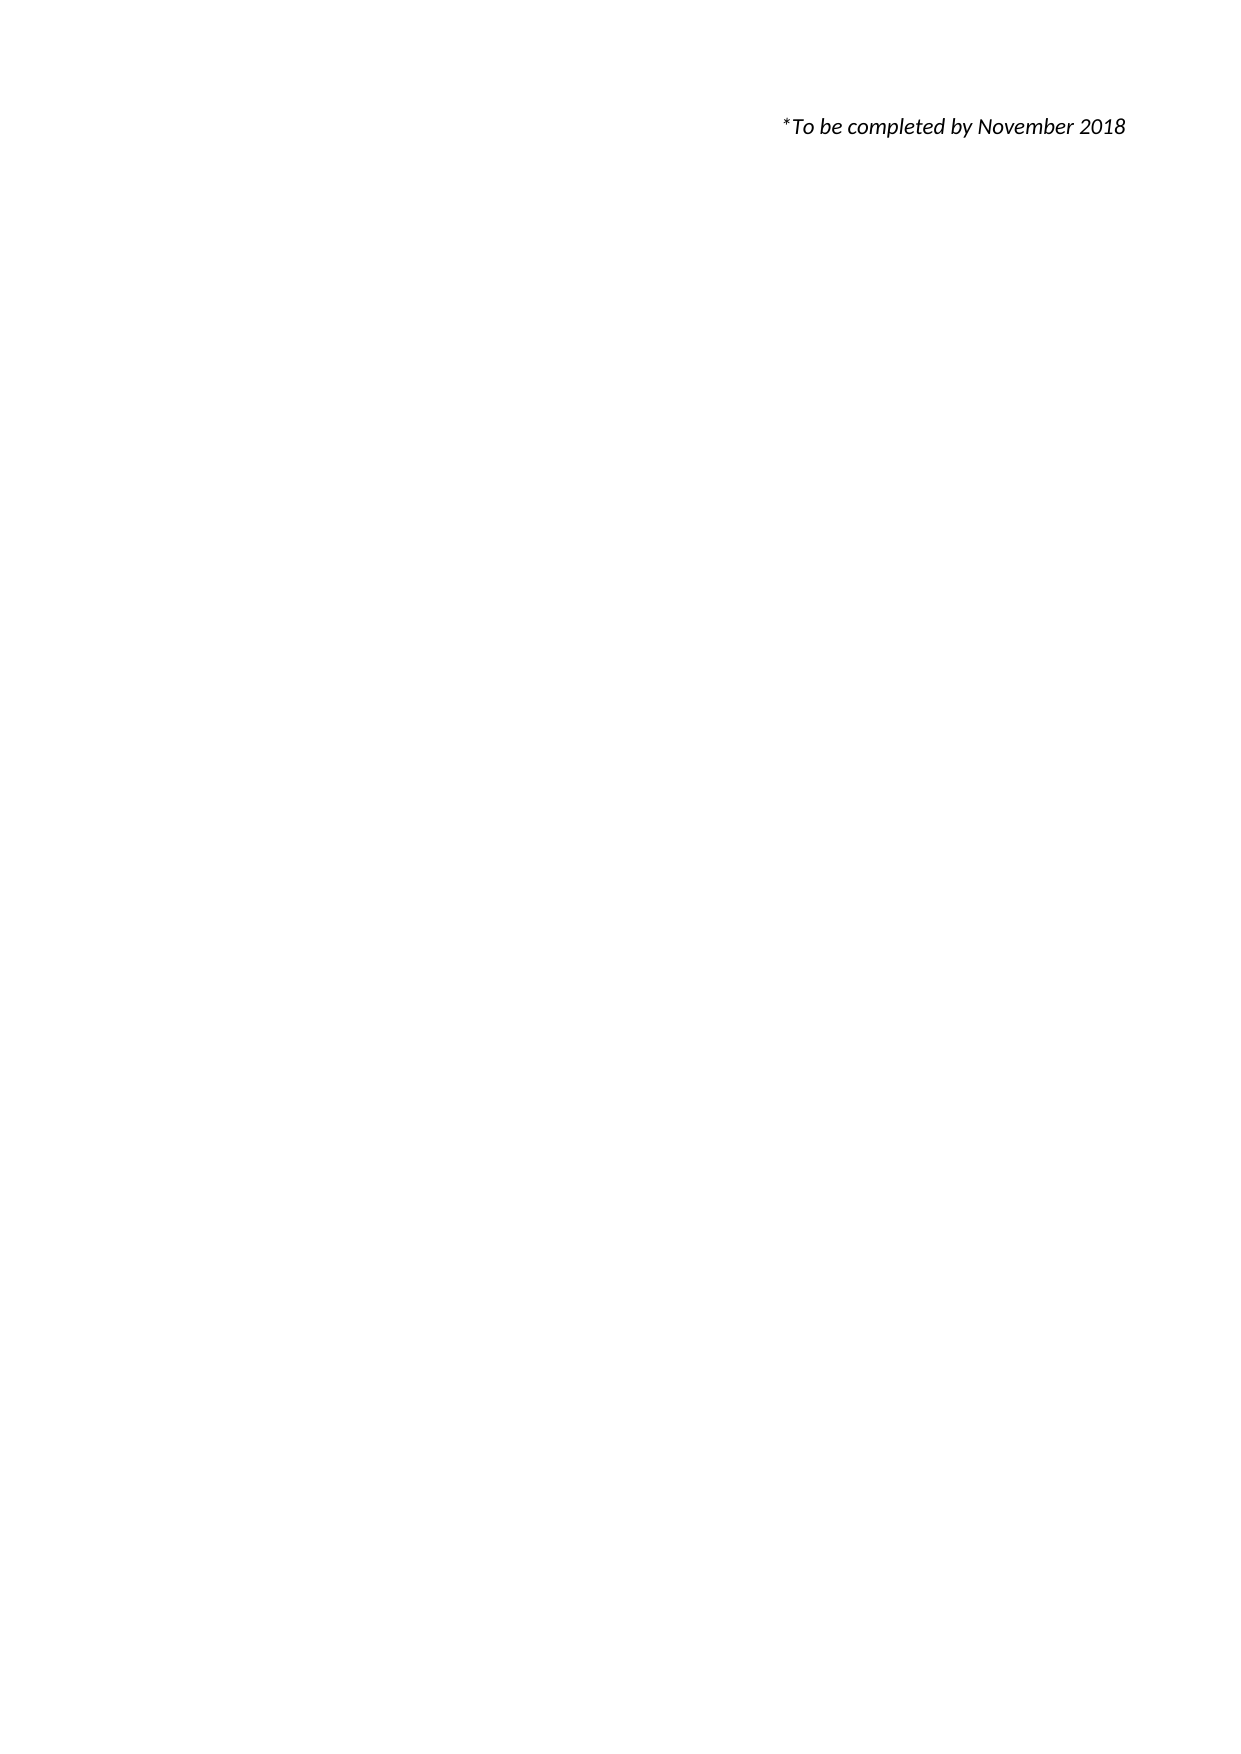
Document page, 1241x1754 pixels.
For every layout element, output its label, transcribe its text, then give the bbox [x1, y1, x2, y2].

text *To be completed by November 2018 [112, 112, 1128, 140]
